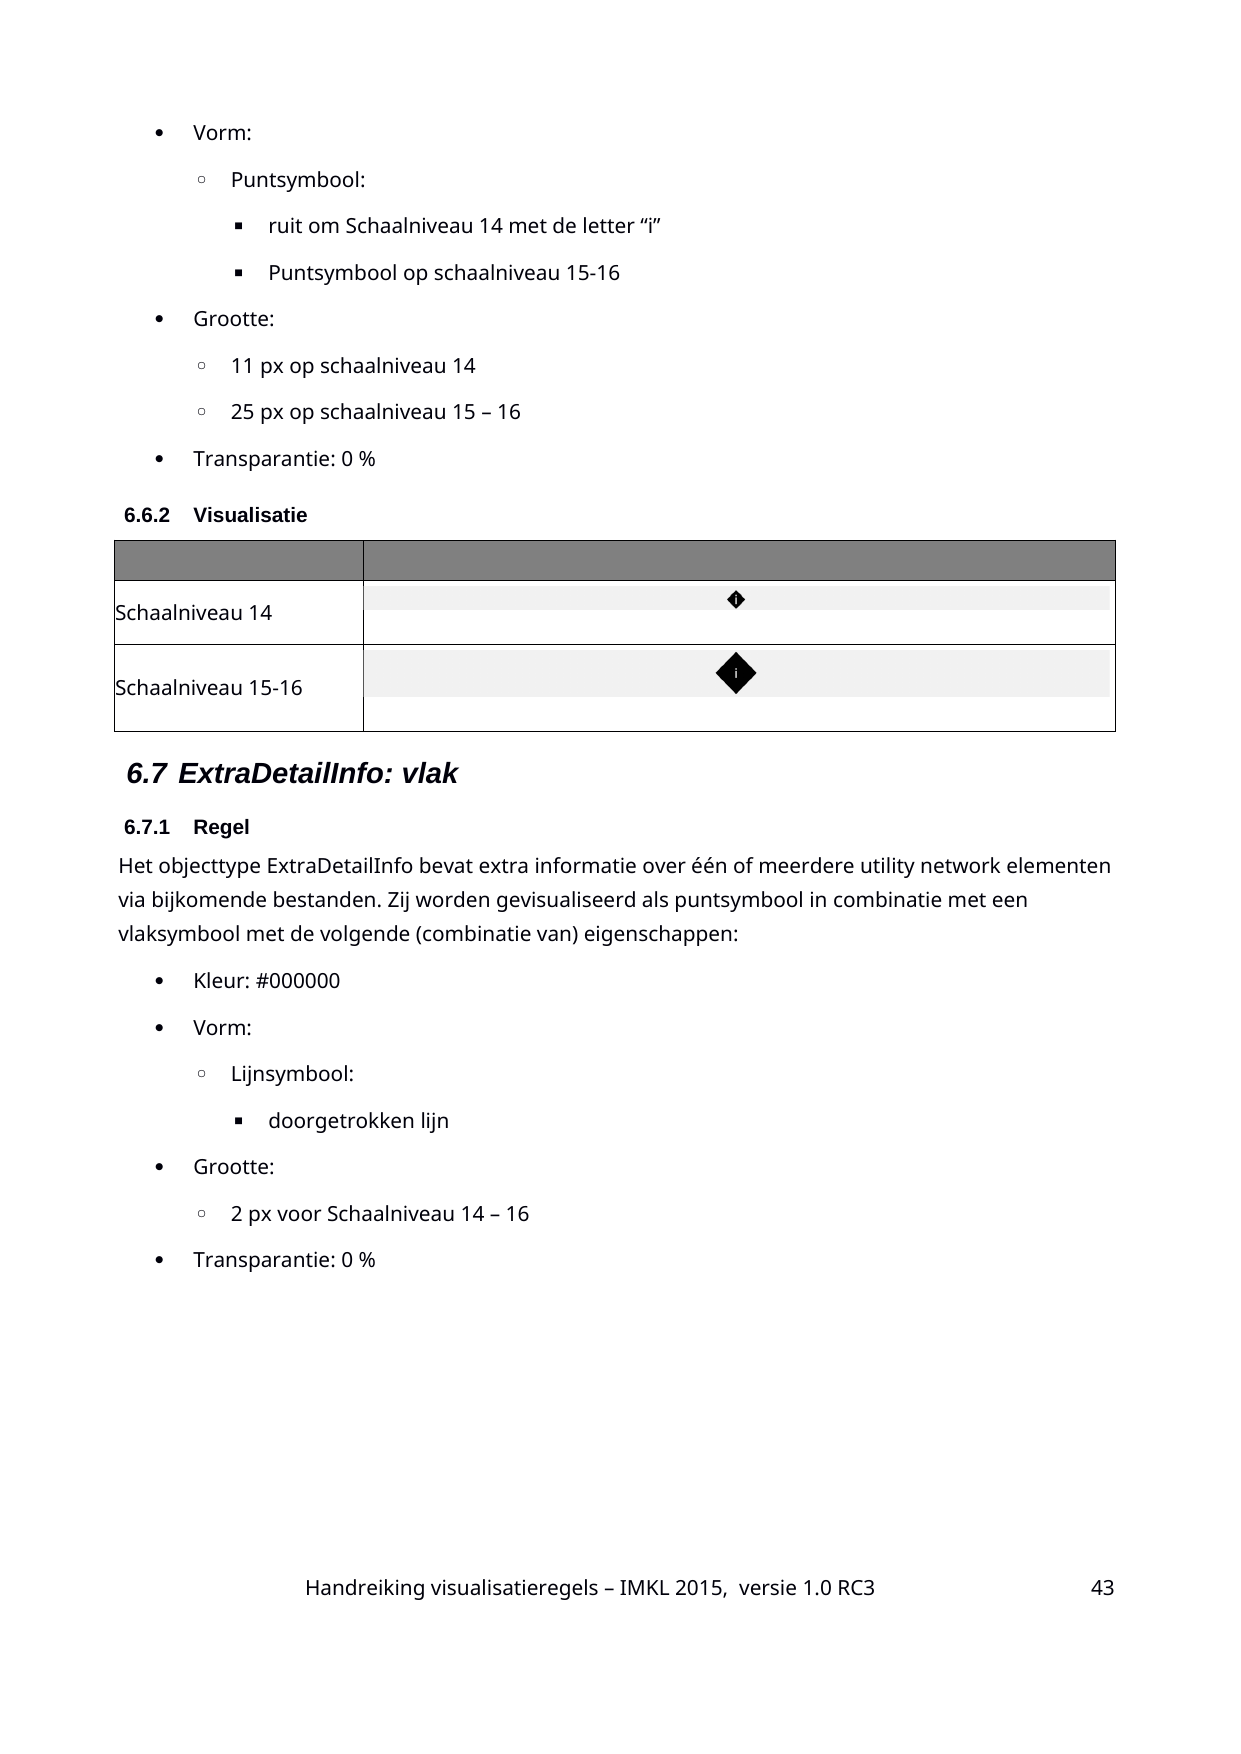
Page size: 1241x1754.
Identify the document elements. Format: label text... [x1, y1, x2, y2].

subtitle Visualisatie [118, 503, 1122, 527]
list 11 px op schaalniveau 14 [193, 351, 1122, 379]
table_cell [364, 645, 1115, 731]
table_header [115, 541, 363, 580]
list Grootte: [156, 304, 1122, 333]
table_cell Schaalniveau 14 [115, 581, 363, 644]
list Grootte: [156, 1152, 1122, 1181]
list 2 px voor Schaalniveau 14 – 16 [193, 1199, 1122, 1227]
list ruit om Schaalniveau 14 met de letter “i” [231, 211, 1122, 240]
picture [363, 650, 1110, 697]
list Transparantie: 0 % [156, 444, 1122, 472]
subtitle ExtraDetailInfo: vlak [118, 756, 1122, 790]
list Puntsymbool: [193, 165, 1122, 193]
table_header [364, 541, 1115, 580]
list Vorm: [156, 118, 1122, 147]
picture [363, 586, 1110, 610]
table_cell [364, 581, 1115, 644]
list 25 px op schaalniveau 15 – 16 [193, 397, 1122, 426]
list Puntsymbool op schaalniveau 15-16 [231, 258, 1122, 286]
list Transparantie: 0 % [156, 1245, 1122, 1274]
list doorgetrokken lijn [231, 1106, 1122, 1134]
table_cell Schaalniveau 15-16 [115, 645, 363, 731]
subtitle Regel [118, 815, 1122, 839]
text Het objecttype ExtraDetailInfo bevat extra informatie over één of meerdere utility network elementen via bijkomende bestanden. Zij worden gevisualiseerd als puntsymbool in combinatie met een vlaksymbool met de volgende (combinatie van) eigenschappen: [118, 851, 1122, 948]
list Lijnsymbool: [193, 1059, 1122, 1088]
list Vorm: [156, 1013, 1122, 1041]
list Kleur: #000000 [156, 966, 1122, 994]
